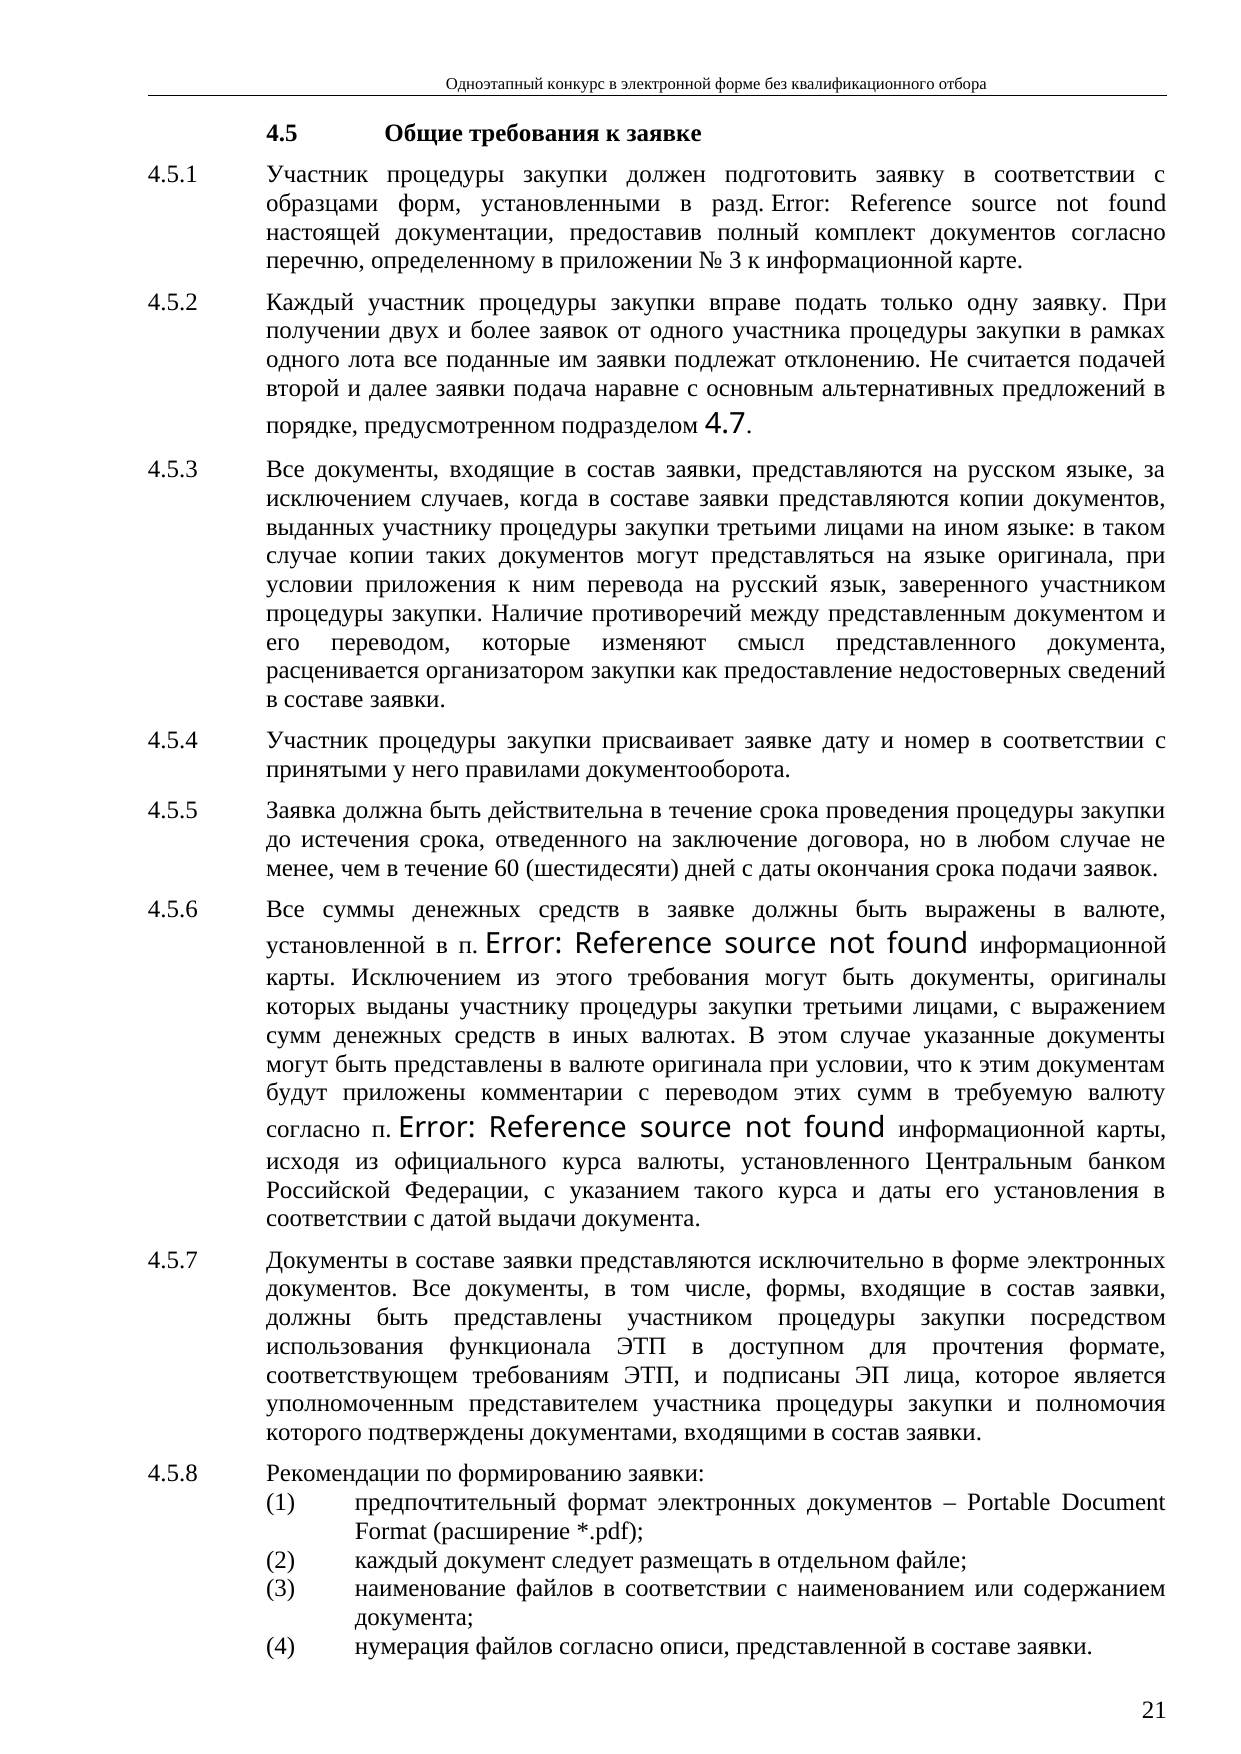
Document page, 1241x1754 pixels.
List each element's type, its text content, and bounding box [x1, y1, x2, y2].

text Документы в составе заявки представляются исключительно в форме электронных документов. Все документы, в том числе, формы, входящие в состав заявки, должны быть представлены участником процедуры закупки посредством использования функционала ЭТП в доступном для прочтения формате, соответствующем требованиям ЭТП, и подписаны ЭП лица, которое является уполномоченным представителем участника процедуры закупки и полномочия которого подтверждены документами, входящими в состав заявки. [148, 1245, 1167, 1446]
text Участник процедуры закупки присваивает заявке дату и номер в соответствии с принятыми у него правилами документооборота. [148, 725, 1167, 783]
text Рекомендации по формированию заявки: [148, 1458, 1167, 1487]
text нумерация файлов согласно описи, представленной в составе заявки. [266, 1631, 1167, 1660]
text Каждый участник процедуры закупки вправе подать только одну заявку. При получении двух и более заявок от одного участника процедуры закупки в рамках одного лота все поданные им заявки подлежат отклонению. Не считается подачей второй и далее заявки подача наравне с основным альтернативных предложений в порядке, предусмотренном подразделом 4.7. [148, 287, 1167, 442]
text Общие требования к заявке [266, 118, 1167, 147]
text Все документы, входящие в состав заявки, представляются на русском языке, за исключением случаев, когда в составе заявки представляются копии документов, выданных участнику процедуры закупки третьими лицами на ином языке: в таком случае копии таких документов могут представляться на языке оригинала, при условии приложения к ним перевода на русский язык, заверенного участником процедуры закупки. Наличие противоречий между представленным документом и его переводом, которые изменяют смысл представленного документа, расценивается организатором закупки как предоставление недостоверных сведений в составе заявки. [148, 454, 1167, 713]
text наименование файлов в соответствии с наименованием или содержанием документа; [266, 1573, 1167, 1631]
text предпочтительный формат электронных документов – Portable Document Format (расширение *.pdf); [266, 1487, 1167, 1545]
text Заявка должна быть действительна в течение срока проведения процедуры закупки до истечения срока, отведенного на заключение договора, но в любом случае не менее, чем в течение 60 (шестидесяти) дней с даты окончания срока подачи заявок. [148, 795, 1167, 882]
text каждый документ следует размещать в отдельном файле; [266, 1545, 1167, 1573]
